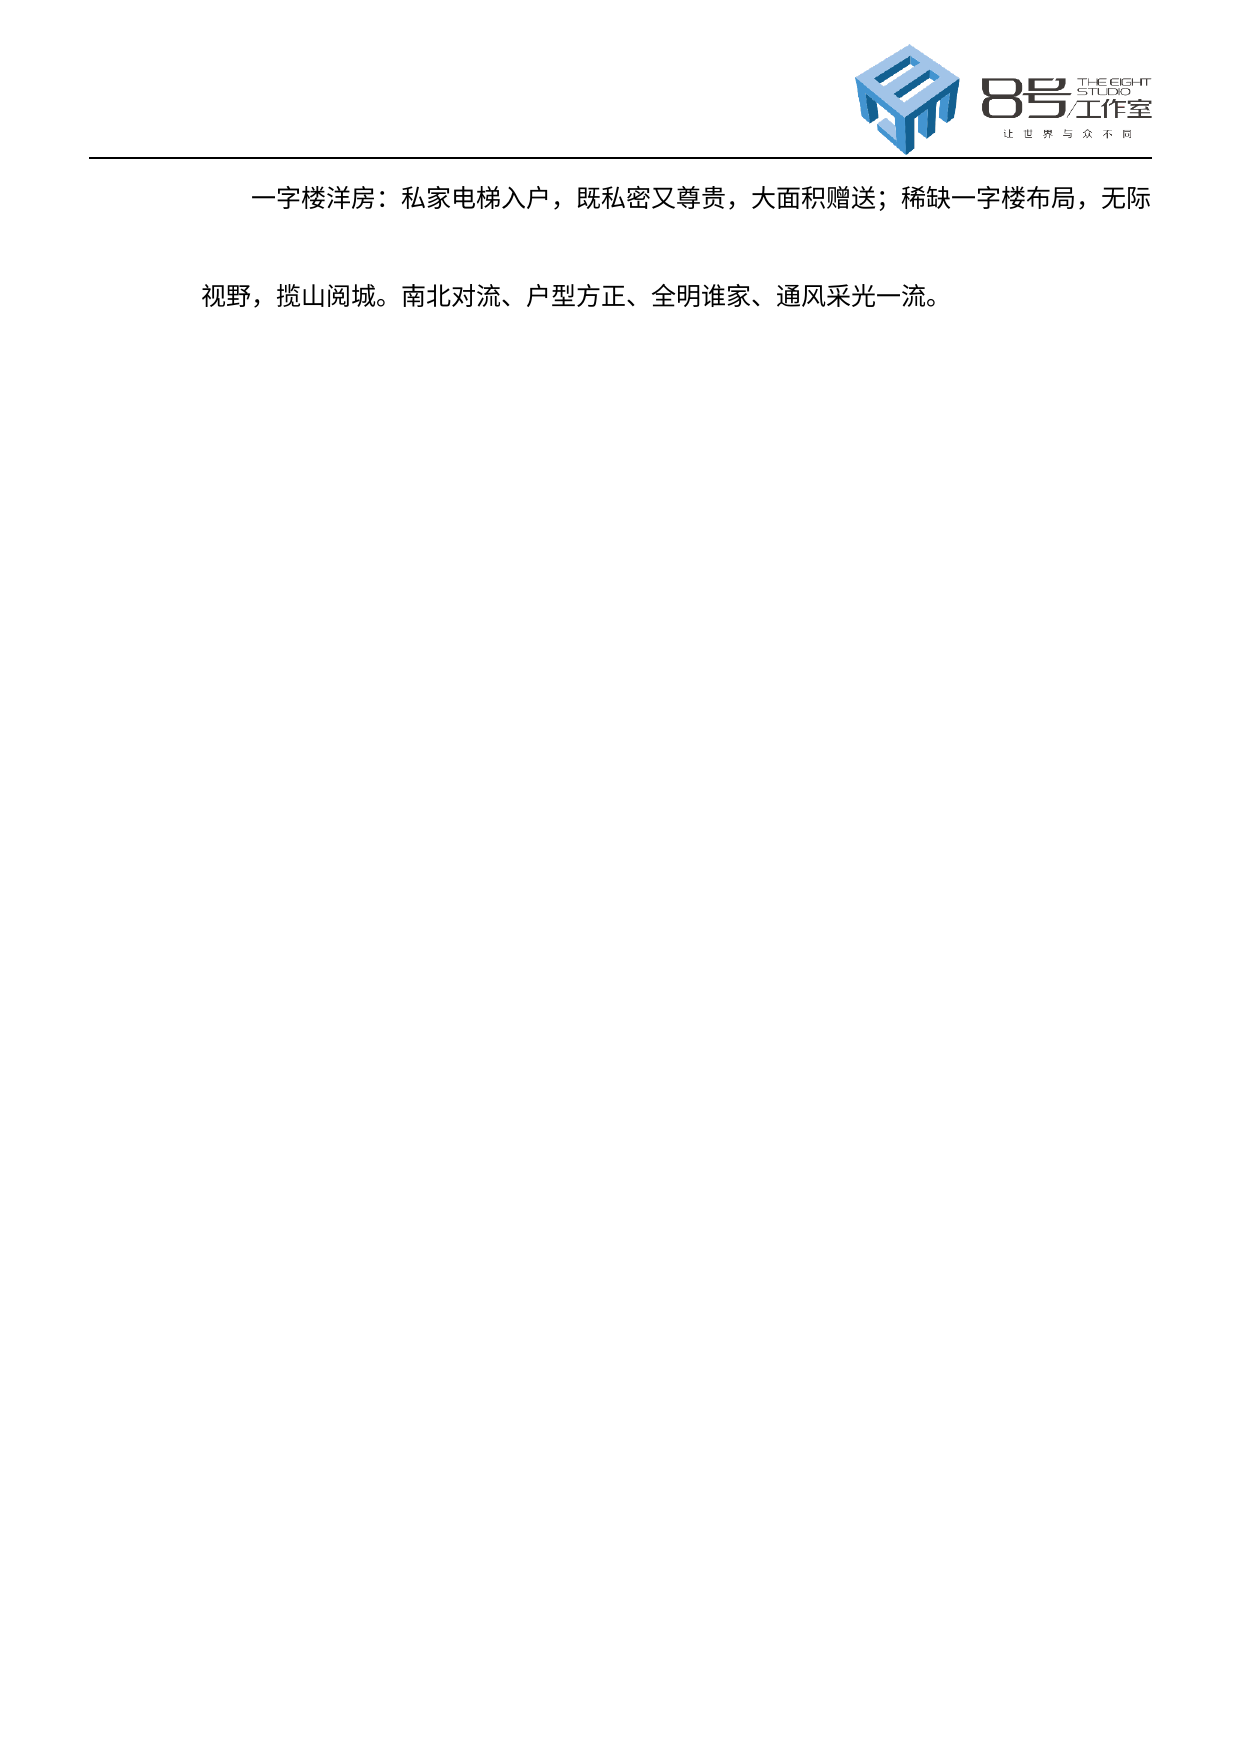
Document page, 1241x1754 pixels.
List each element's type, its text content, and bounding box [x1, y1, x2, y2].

picture [855, 44, 1152, 155]
list 一字楼洋房：私家电梯入户，既私密又尊贵，大面积赠送；稀缺一字楼布局，无际视野，揽山阅城。南北对流、户型方正、全明谁家、通风采光一流。 [201, 164, 1152, 327]
